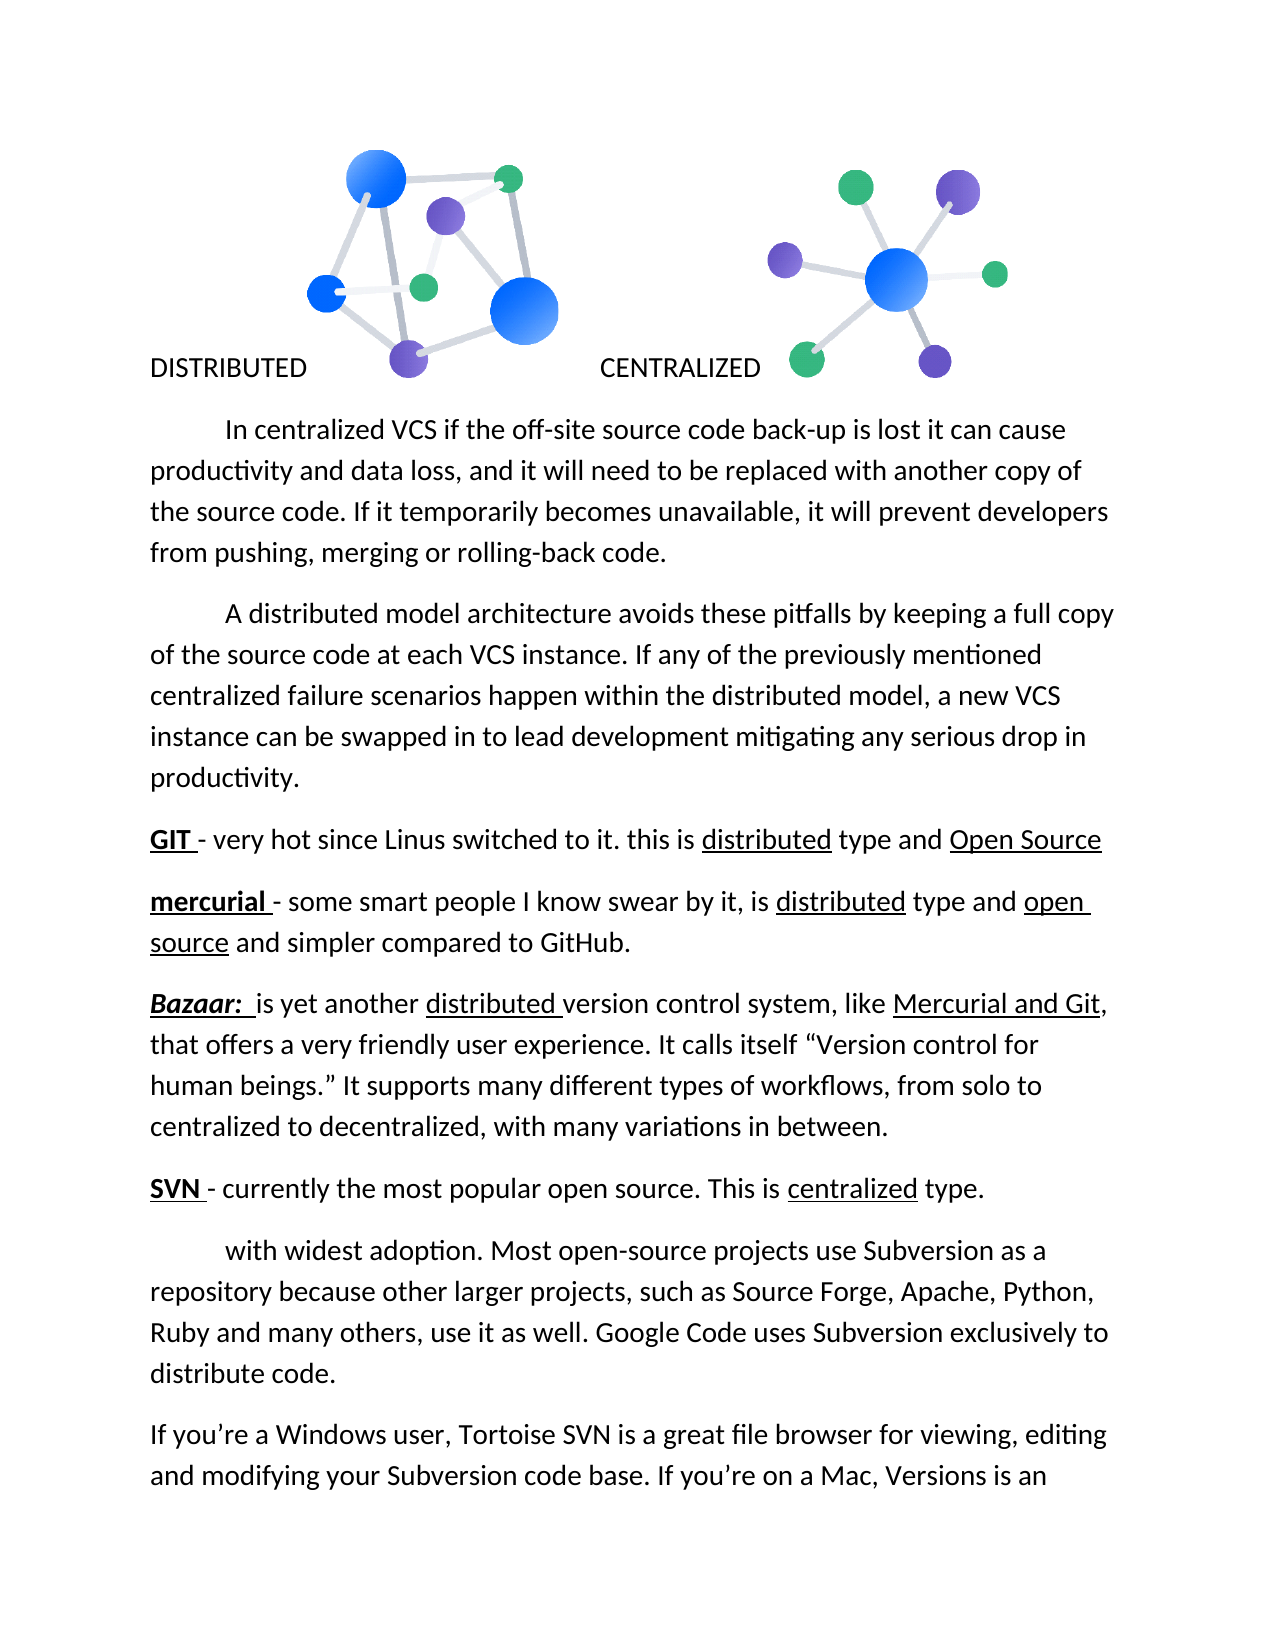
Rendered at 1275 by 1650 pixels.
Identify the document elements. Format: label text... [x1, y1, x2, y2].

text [150, 1416, 1125, 1493]
text with widest adoption. Most open-source projects use Subversion as a repository because other larger projects, such as Source Forge, Apache, Python, Ruby and many others, use it as well. Google Code uses Subversion exclusively to distribute code. [150, 1232, 1125, 1390]
text Bazaar: is yet another distributed version control system, like Mercurial and Git, that offers a very friendly user experience. It calls itself “Version control for human beings.” It supports many different types of workflows, from solo to centralized to decentralized, with many variations in between. [150, 986, 1125, 1144]
text SVN - currently the most popular open source. This is centralized type. [150, 1170, 1125, 1206]
text GIT - very hot since Linus switched to it. this is distributed type and Open Source [150, 821, 1125, 857]
picture [307, 150, 559, 378]
text In centralized VCS if the off-site source code back-up is lost it can cause productivity and data loss, and it will need to be replaced with another copy of the source code. If it temporarily becomes unavailable, it will prevent developers from pushing, merging or rolling-back code. [150, 411, 1125, 569]
text mercurial - some smart people I know swear by it, is distributed type and open source and simpler compared to GitHub. [150, 883, 1125, 959]
picture [767, 170, 1008, 378]
text A distributed model architecture avoids these pitfalls by keeping a full copy of the source code at each VCS instance. If any of the previously mentioned centralized failure scenarios happen within the distributed model, a new VCS instance can be swapped in to lead development mitigating any serious drop in productivity. [150, 596, 1125, 795]
